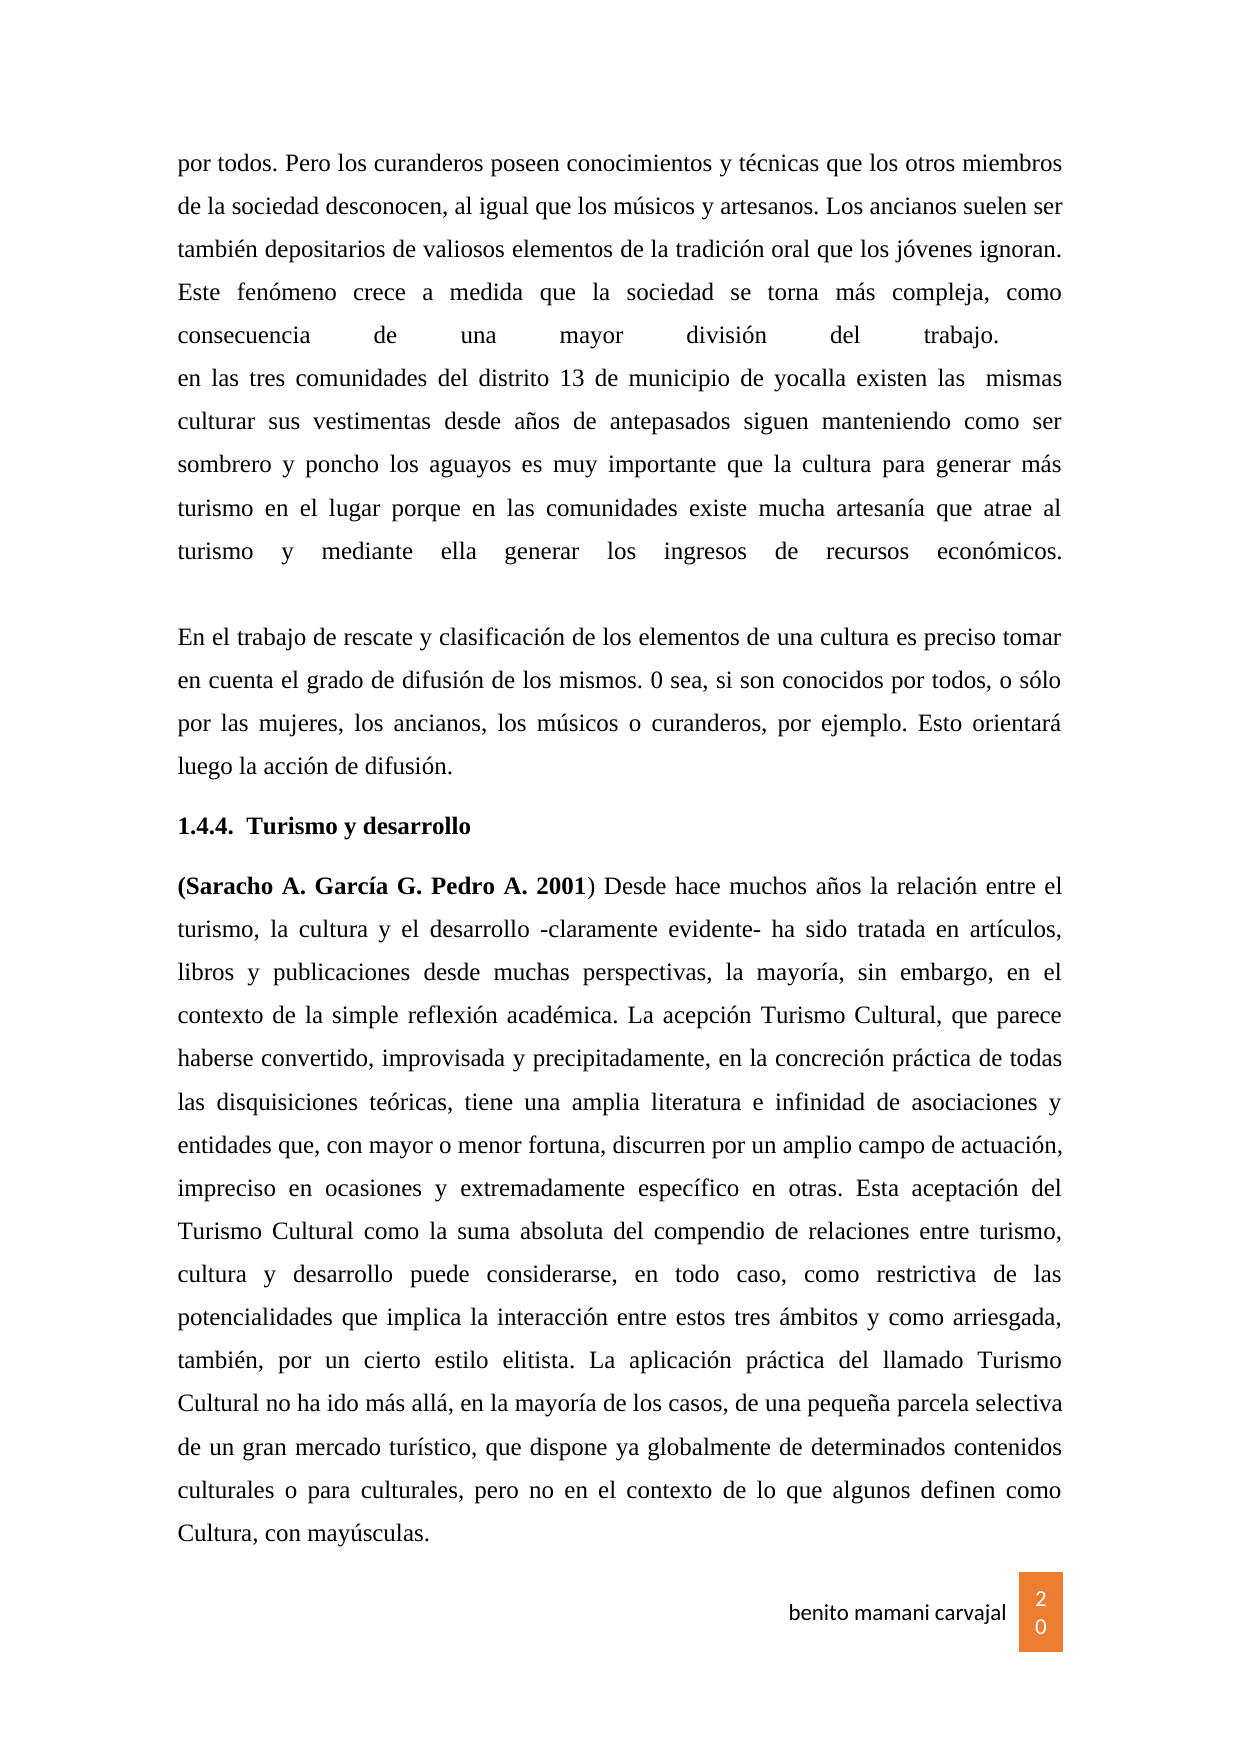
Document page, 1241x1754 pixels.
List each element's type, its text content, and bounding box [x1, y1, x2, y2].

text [177, 148, 1063, 780]
text 1.4.4. Turismo y desarrollo [177, 811, 1063, 840]
text (Saracho A. García G. Pedro A. 2001) Desde hace muchos años la relación entre el turismo, la cultura y el desarrollo -claramente evidente- ha sido tratada en artículos, libros y publicaciones desde muchas perspectivas, la mayoría, sin embargo, en el contexto de la simple reflexión académica. La acepción Turismo Cultural, que parece haberse convertido, improvisada y precipitadamente, en la concreción práctica de todas las disquisiciones teóricas, tiene una amplia literatura e infinidad de asociaciones y entidades que, con mayor o menor fortuna, discurren por un amplio campo de actuación, impreciso en ocasiones y extremadamente específico en otras. Esta aceptación del Turismo Cultural como la suma absoluta del compendio de relaciones entre turismo, cultura y desarrollo puede considerarse, en todo caso, como restrictiva de las potencialidades que implica la interacción entre estos tres ámbitos y como arriesgada, también, por un cierto estilo elitista. La aplicación práctica del llamado Turismo Cultural no ha ido más allá, en la mayoría de los casos, de una pequeña parcela selectiva de un gran mercado turístico, que dispone ya globalmente de determinados contenidos culturales o para culturales, pero no en el contexto de lo que algunos definen como Cultura, con mayúsculas. [177, 871, 1063, 1547]
